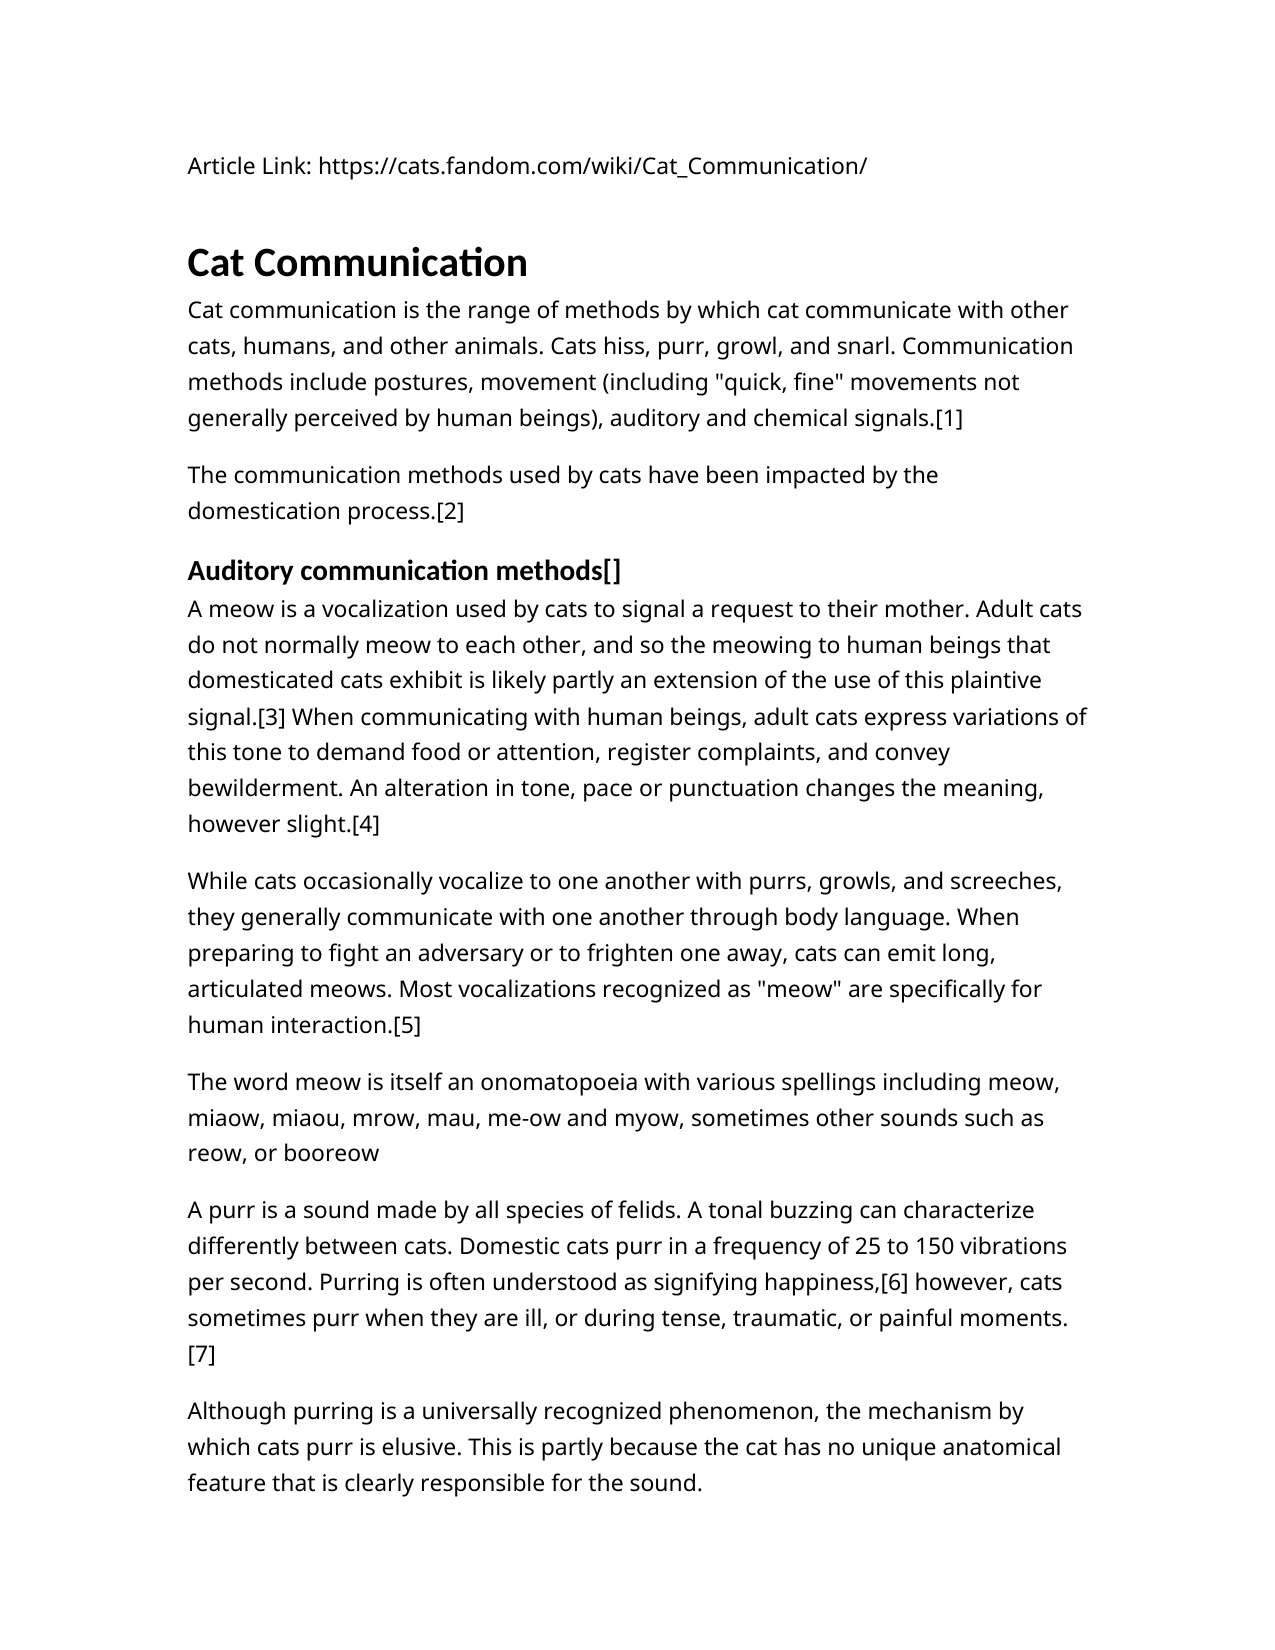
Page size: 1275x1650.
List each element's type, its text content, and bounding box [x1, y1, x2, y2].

text While cats occasionally vocalize to one another with purrs, growls, and screeches, they generally communicate with one another through body language. When preparing to fight an adversary or to frighten one away, cats can emit long, articulated meows. Most vocalizations recognized as "meow" are specifically for human interaction.[5] [187, 865, 1087, 1040]
text Although purring is a universally recognized phenomenon, the mechanism by which cats purr is elusive. This is partly because the cat has no unique anatomical feature that is clearly responsible for the sound. [187, 1395, 1087, 1498]
subtitle Cat Communication [187, 236, 1087, 287]
subtitle Auditory communication methods[] [187, 552, 1087, 587]
text The communication methods used by cats have been impacted by the domestication process.[2] [187, 459, 1087, 526]
text A purr is a sound made by all species of felids. A tonal buzzing can characterize differently between cats. Domestic cats purr in a frequency of 25 to 150 vibrations per second. Purring is often understood as signifying happiness,[6] however, cats sometimes purr when they are ill, or during tense, traumatic, or painful moments.[7] [187, 1194, 1087, 1369]
text The word meow is itself an onomatopoeia with various spellings including meow, miaow, miaou, mrow, mau, me-ow and myow, sometimes other sounds such as reow, or booreow [187, 1066, 1087, 1169]
text A meow is a vocalization used by cats to signal a request to their mother. Adult cats do not normally meow to each other, and so the meowing to human beings that domesticated cats exhibit is likely partly an extension of the use of this plaintive signal.[3] When communicating with human beings, adult cats express variations of this tone to demand food or attention, register complaints, and convey bewilderment. An alteration in tone, pace or punctuation changes the meaning, however slight.[4] [187, 593, 1087, 839]
text Cat communication is the range of methods by which cat communicate with other cats, humans, and other animals. Cats hiss, purr, growl, and snarl. Communication methods include postures, movement (including "quick, fine" movements not generally perceived by human beings), auditory and chemical signals.[1] [187, 294, 1087, 433]
text Article Link: https://cats.fandom.com/wiki/Cat_Communication/ [187, 150, 1087, 181]
